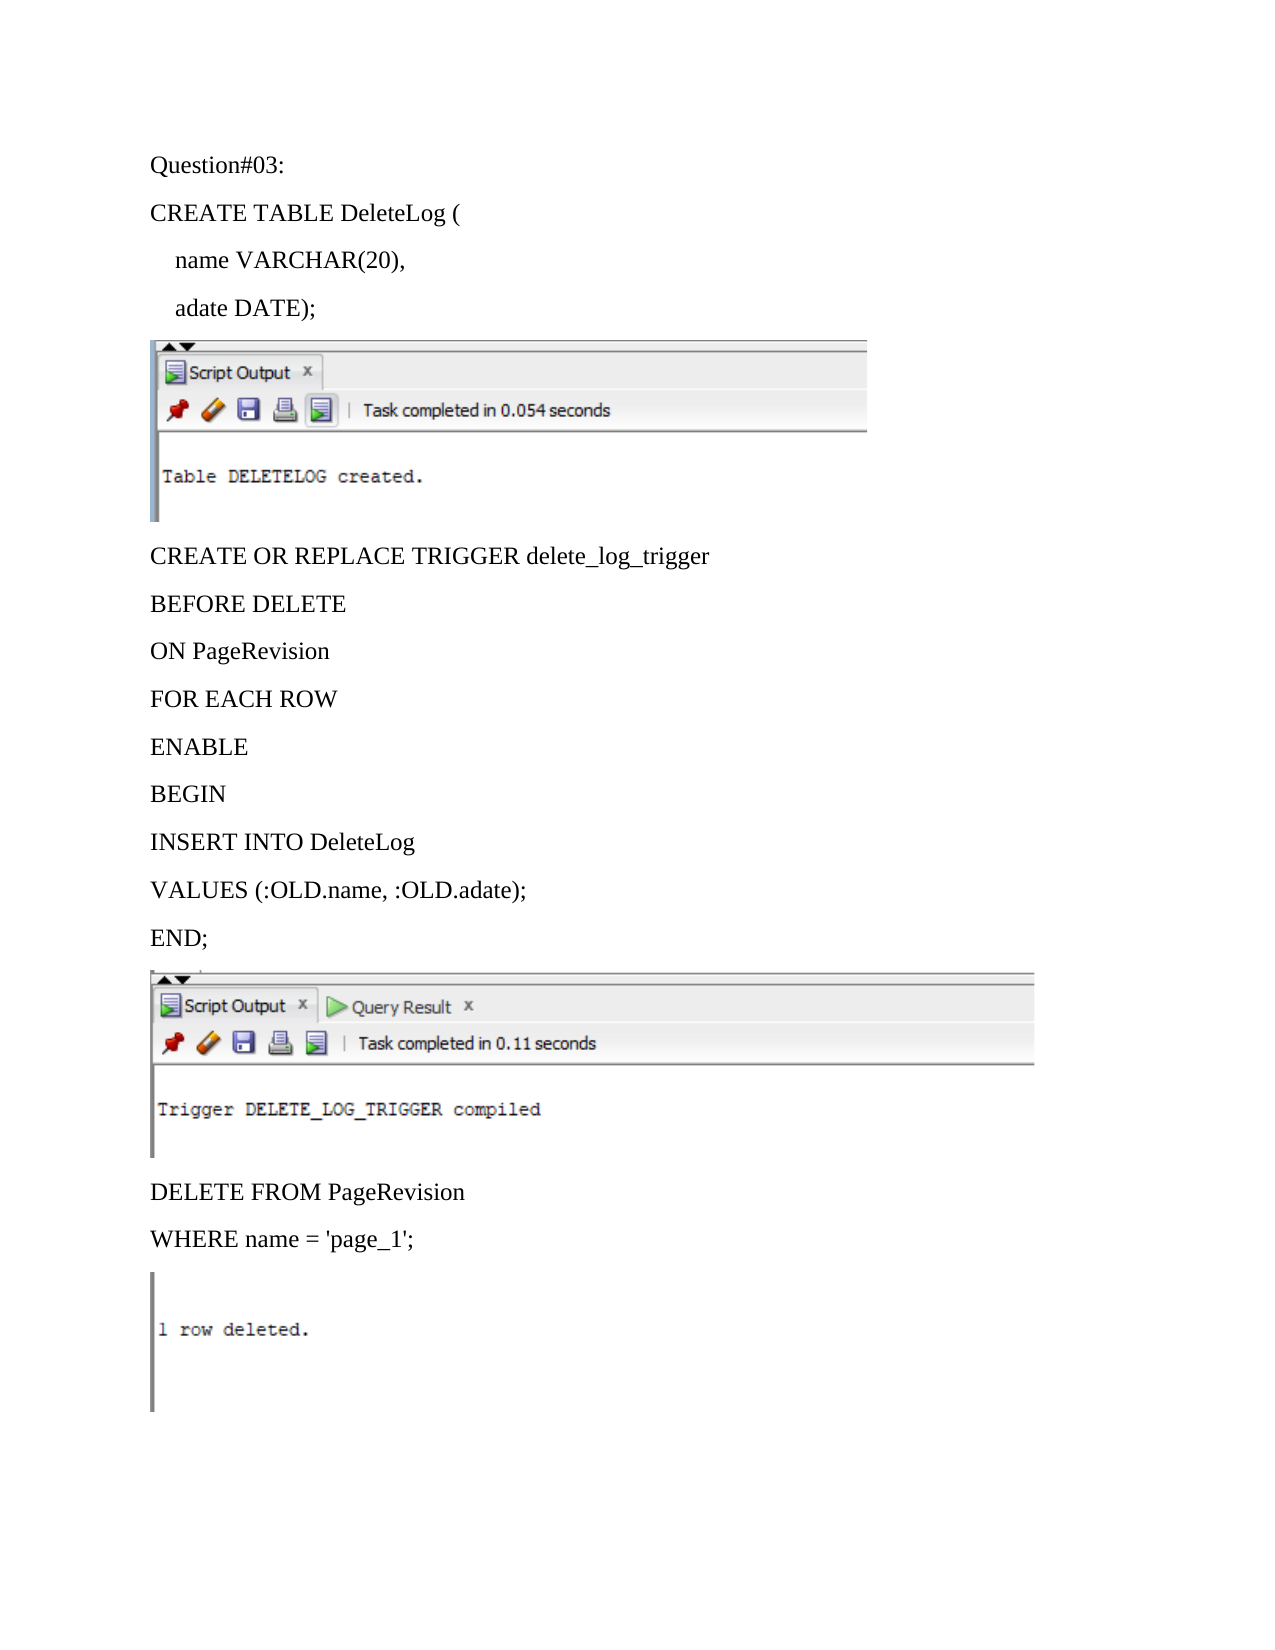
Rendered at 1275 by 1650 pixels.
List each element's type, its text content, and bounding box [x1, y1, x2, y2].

text adate DATE); [150, 293, 1125, 322]
text Question#03: [150, 150, 1125, 179]
picture [150, 340, 868, 522]
text ENABLE [150, 732, 1125, 761]
text CREATE OR REPLACE TRIGGER delete_log_trigger [150, 541, 1125, 570]
text INSERT INTO DeleteLog [150, 827, 1125, 856]
text END; [150, 923, 1125, 951]
picture [150, 970, 1035, 1158]
text name VARCHAR(20), [150, 245, 1125, 274]
text CREATE TABLE DeleteLog ( [150, 198, 1125, 226]
text FOR EACH ROW [150, 684, 1125, 713]
text DELETE FROM PageRevision [150, 1177, 1125, 1205]
picture [150, 1272, 593, 1412]
text BEGIN [150, 779, 1125, 808]
text WHERE name = 'page_1'; [150, 1224, 1125, 1253]
text VALUES (:OLD.name, :OLD.adate); [150, 875, 1125, 904]
text ON PageRevision [150, 636, 1125, 665]
text BEFORE DELETE [150, 589, 1125, 617]
